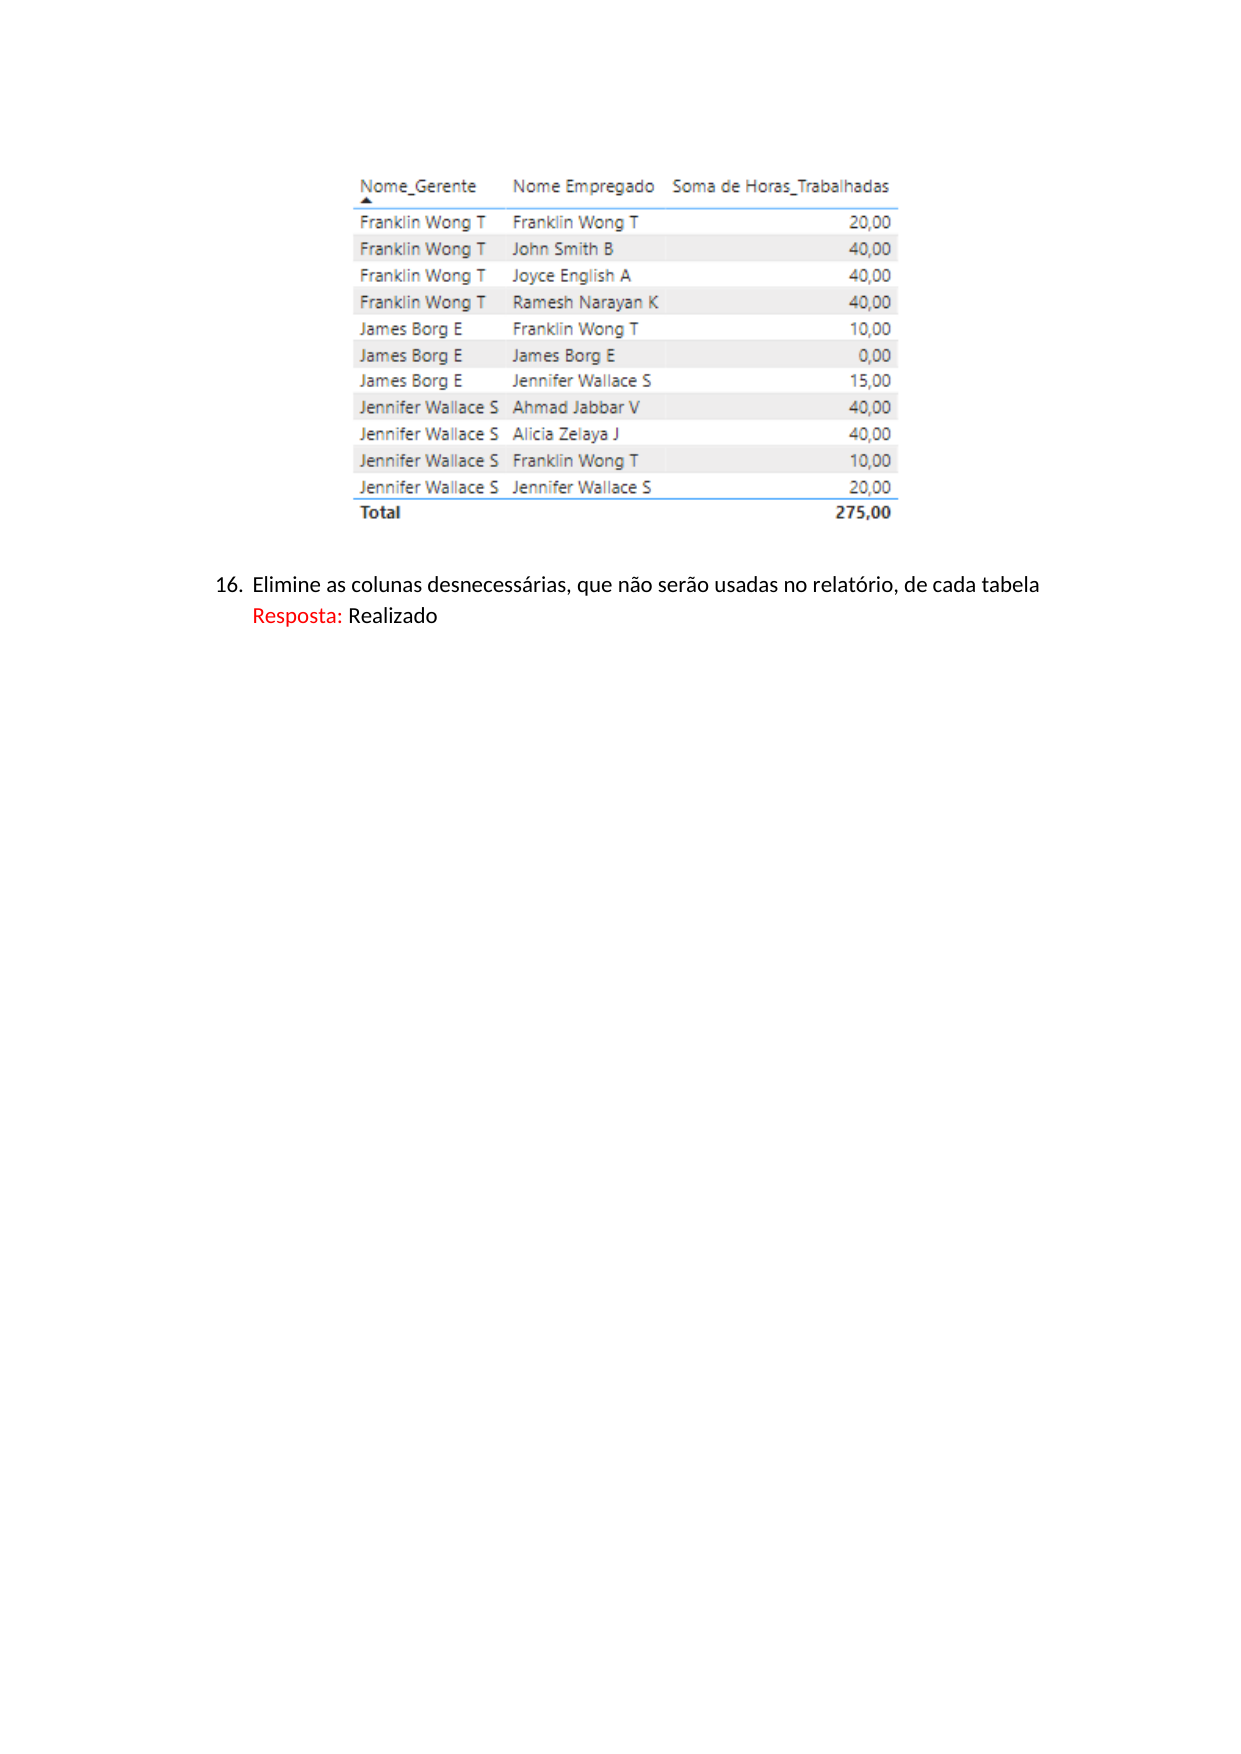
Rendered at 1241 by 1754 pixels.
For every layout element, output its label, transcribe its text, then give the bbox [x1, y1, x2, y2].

list Elimine as colunas desnecessárias, que não serão usadas no relatório, de cada tabela Resposta: Realizado [215, 571, 1063, 629]
picture [330, 147, 911, 547]
